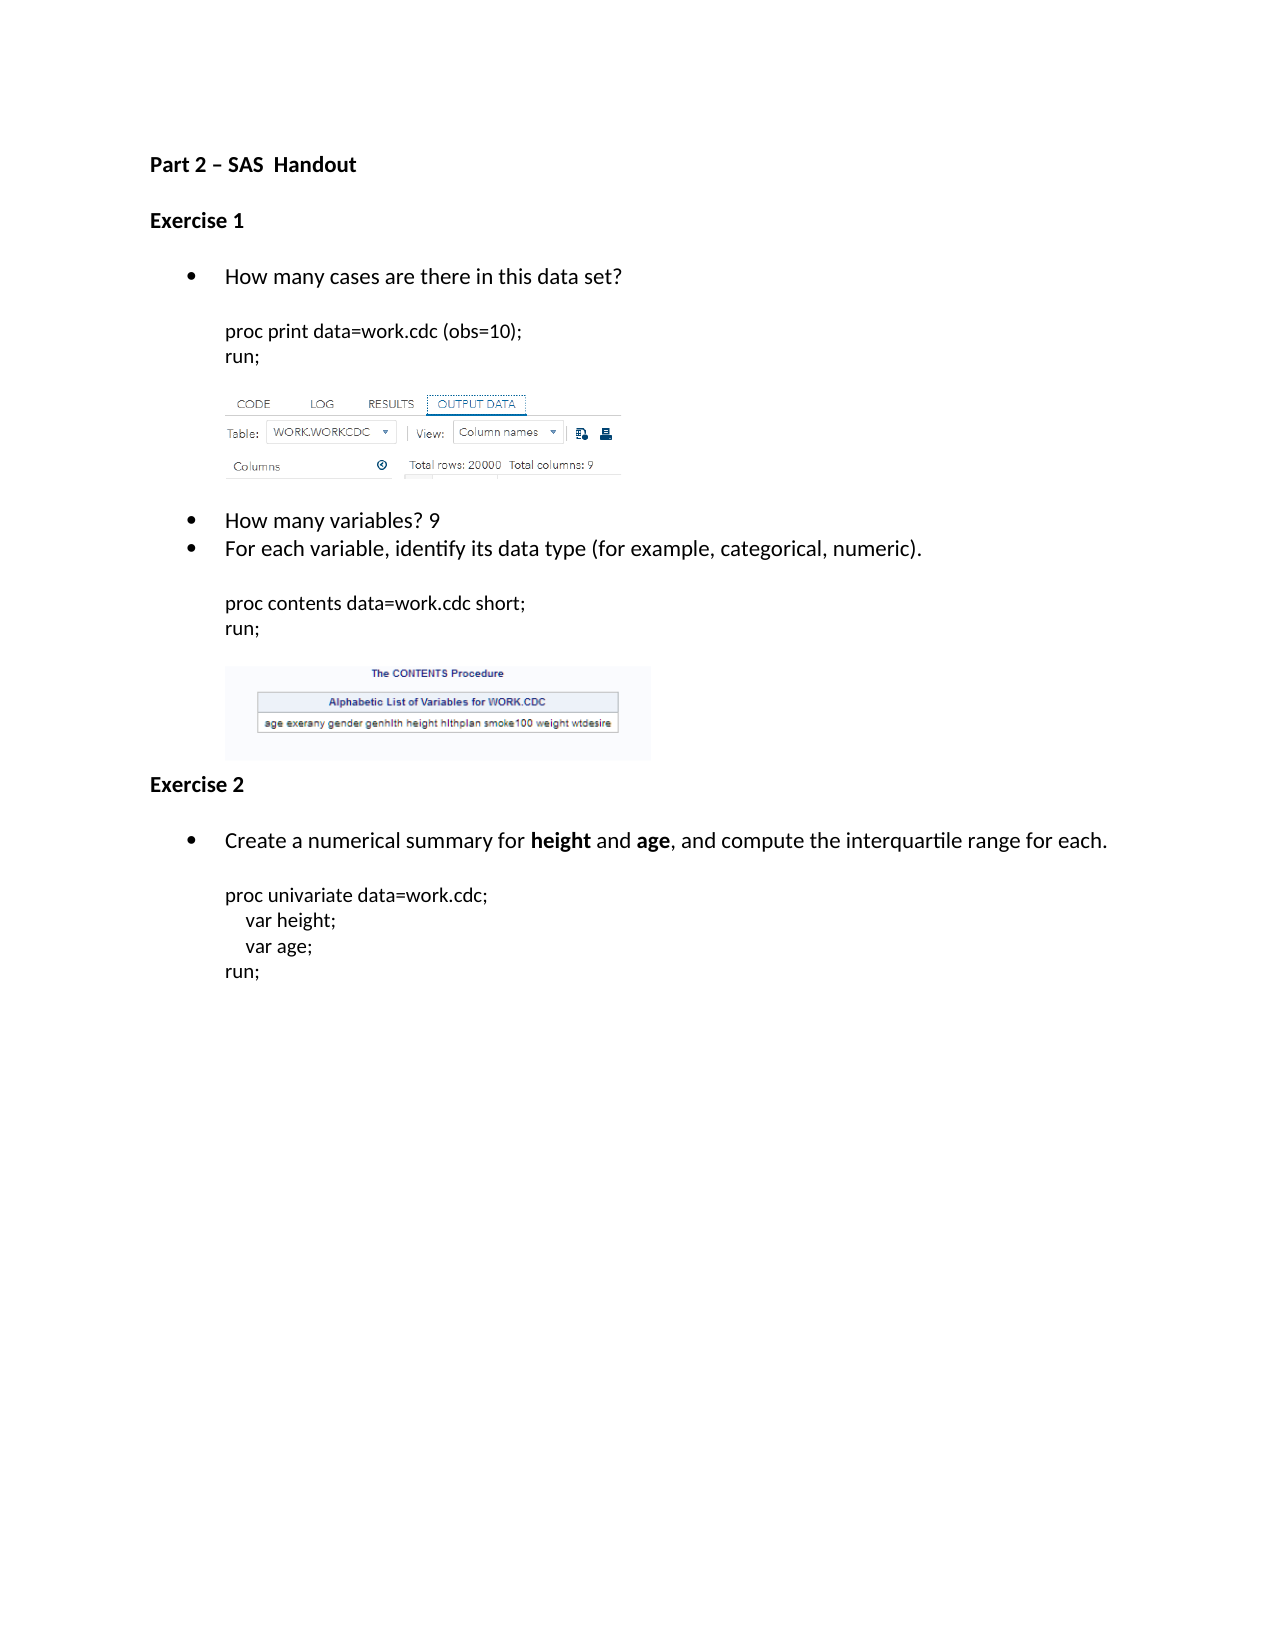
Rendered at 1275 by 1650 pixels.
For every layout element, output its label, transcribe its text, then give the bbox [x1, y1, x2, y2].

list How many variables? 9 [187, 506, 1125, 534]
text Exercise 2 [150, 770, 1125, 798]
text proc univariate data=work.cdc; var height; var age; run; [225, 882, 1125, 984]
picture [225, 394, 622, 479]
text Exercise 1 [150, 206, 1125, 234]
text run; [225, 616, 1125, 641]
list Create a numerical summary for height and age, and compute the interquartile range for each. [187, 826, 1125, 854]
list How many cases are there in this data set? [187, 262, 1125, 290]
list For each variable, identify its data type (for example, categorical, numeric). [187, 534, 1125, 562]
text proc print data=work.cdc (obs=10); run; [225, 318, 1125, 369]
text Part 2 – SAS Handout [150, 150, 1125, 178]
picture [225, 641, 651, 771]
text proc contents data=work.cdc short; [225, 590, 1125, 616]
